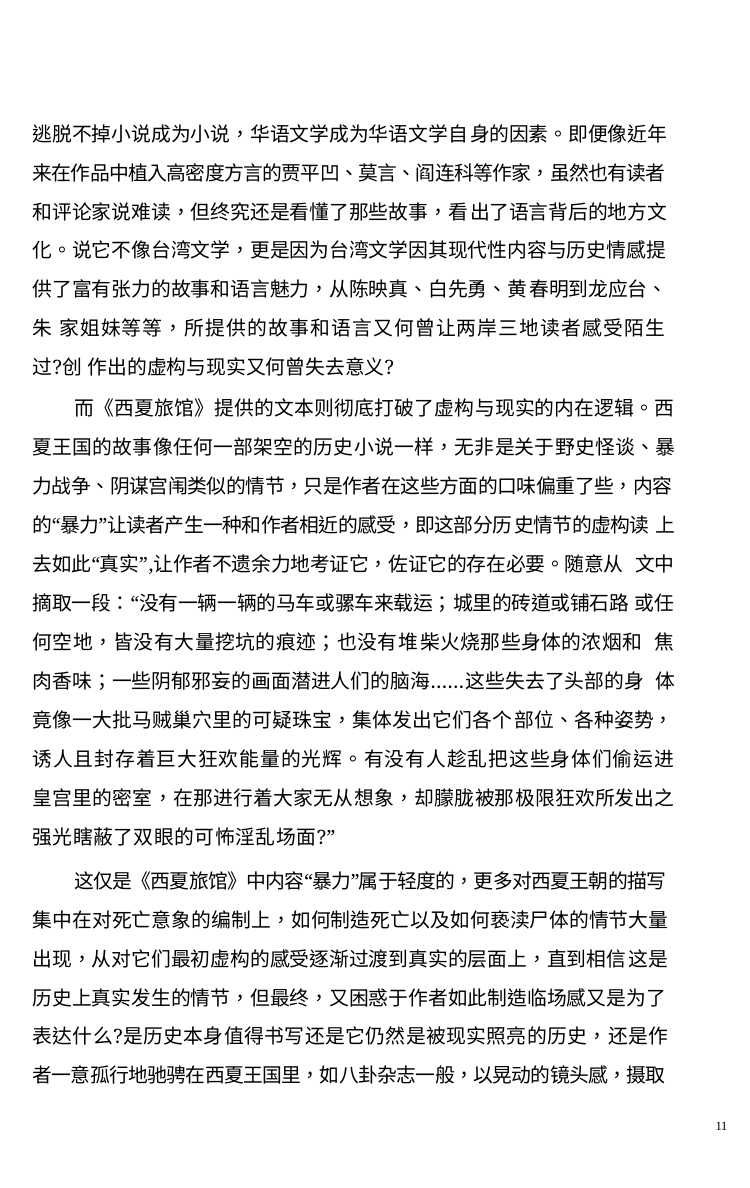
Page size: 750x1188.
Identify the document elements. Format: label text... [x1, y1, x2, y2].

text 而《西夏旅馆》提供的文本则彻底打破了虚构与现实的内在逻辑。西 夏王国的故事像任何一部架空的历史小说一样，无非是关于野史怪谈、暴 力战争、阴谋宫闱类似的情节，只是作者在这些方面的口味偏重了些，内容 的“暴力”让读者产生一种和作者相近的感受，即这部分历史情节的虚构读 上去如此“真实”,让作者不遗余力地考证它，佐证它的存在必要。随意从 文中摘取一段：“没有一辆一辆的马车或骡车来载运；城里的砖道或铺石路 或任何空地，皆没有大量挖坑的痕迹；也没有堆柴火烧那些身体的浓烟和 焦肉香味；一些阴郁邪妄的画面潜进人们的脑海……这些失去了头部的身 体竟像一大批马贼巢穴里的可疑珠宝，集体发出它们各个部位、各种姿势， 诱人且封存着巨大狂欢能量的光辉。有没有人趁乱把这些身体们偷运进 皇宫里的密室，在那进行着大家无从想象，却朦胧被那极限狂欢所发出之 强光瞎蔽了双眼的可怖淫乱场面?” [32, 394, 674, 851]
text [32, 868, 668, 1088]
text 逃脱不掉小说成为小说，华语文学成为华语文学自身的因素。即便像近年 来在作品中植入高密度方言的贾平凹、莫言、阎连科等作家，虽然也有读者 和评论家说难读，但终究还是看懂了那些故事，看出了语言背后的地方文 化。说它不像台湾文学，更是因为台湾文学因其现代性内容与历史情感提 供了富有张力的故事和语言魅力，从陈映真、白先勇、黄春明到龙应台、朱 家姐妹等等，所提供的故事和语言又何曾让两岸三地读者感受陌生过?创 作出的虚构与现实又何曾失去意义? [32, 120, 668, 380]
